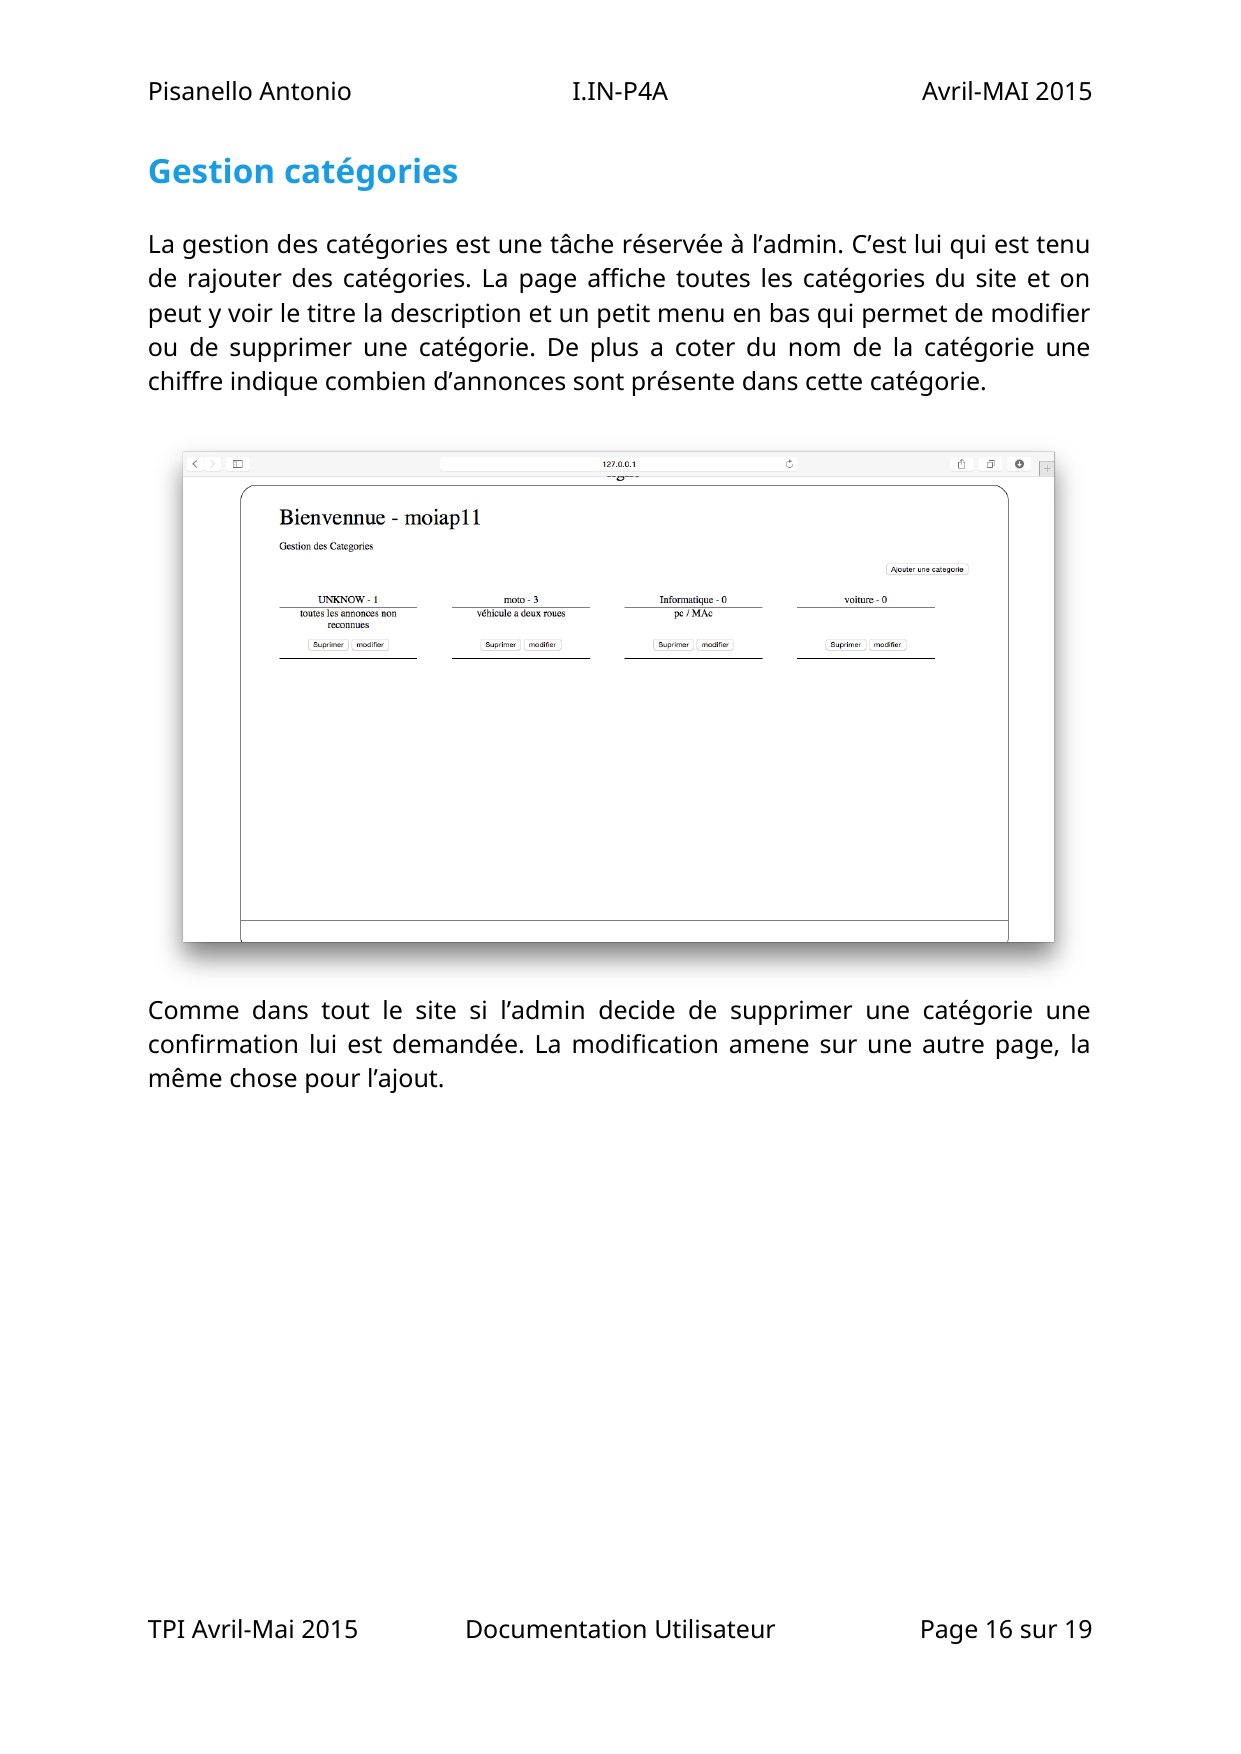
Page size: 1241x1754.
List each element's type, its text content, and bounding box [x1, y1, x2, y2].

picture [147, 431, 1090, 993]
text Comme dans tout le site si l’admin decide de supprimer une catégorie une confirmation lui est demandée. La modification amene sur une autre page, la même chose pour l’ajout. [148, 993, 1093, 1095]
subtitle Gestion catégories [148, 148, 1093, 193]
text La gestion des catégories est une tâche réservée à l’admin. C’est lui qui est tenu de rajouter des catégories. La page affiche toutes les catégories du site et on peut y voir le titre la description et un petit menu en bas qui permet de modifier ou de supprimer une catégorie. De plus a coter du nom de la catégorie une chiffre indique combien d’annonces sont présente dans cette catégorie. [148, 227, 1093, 397]
